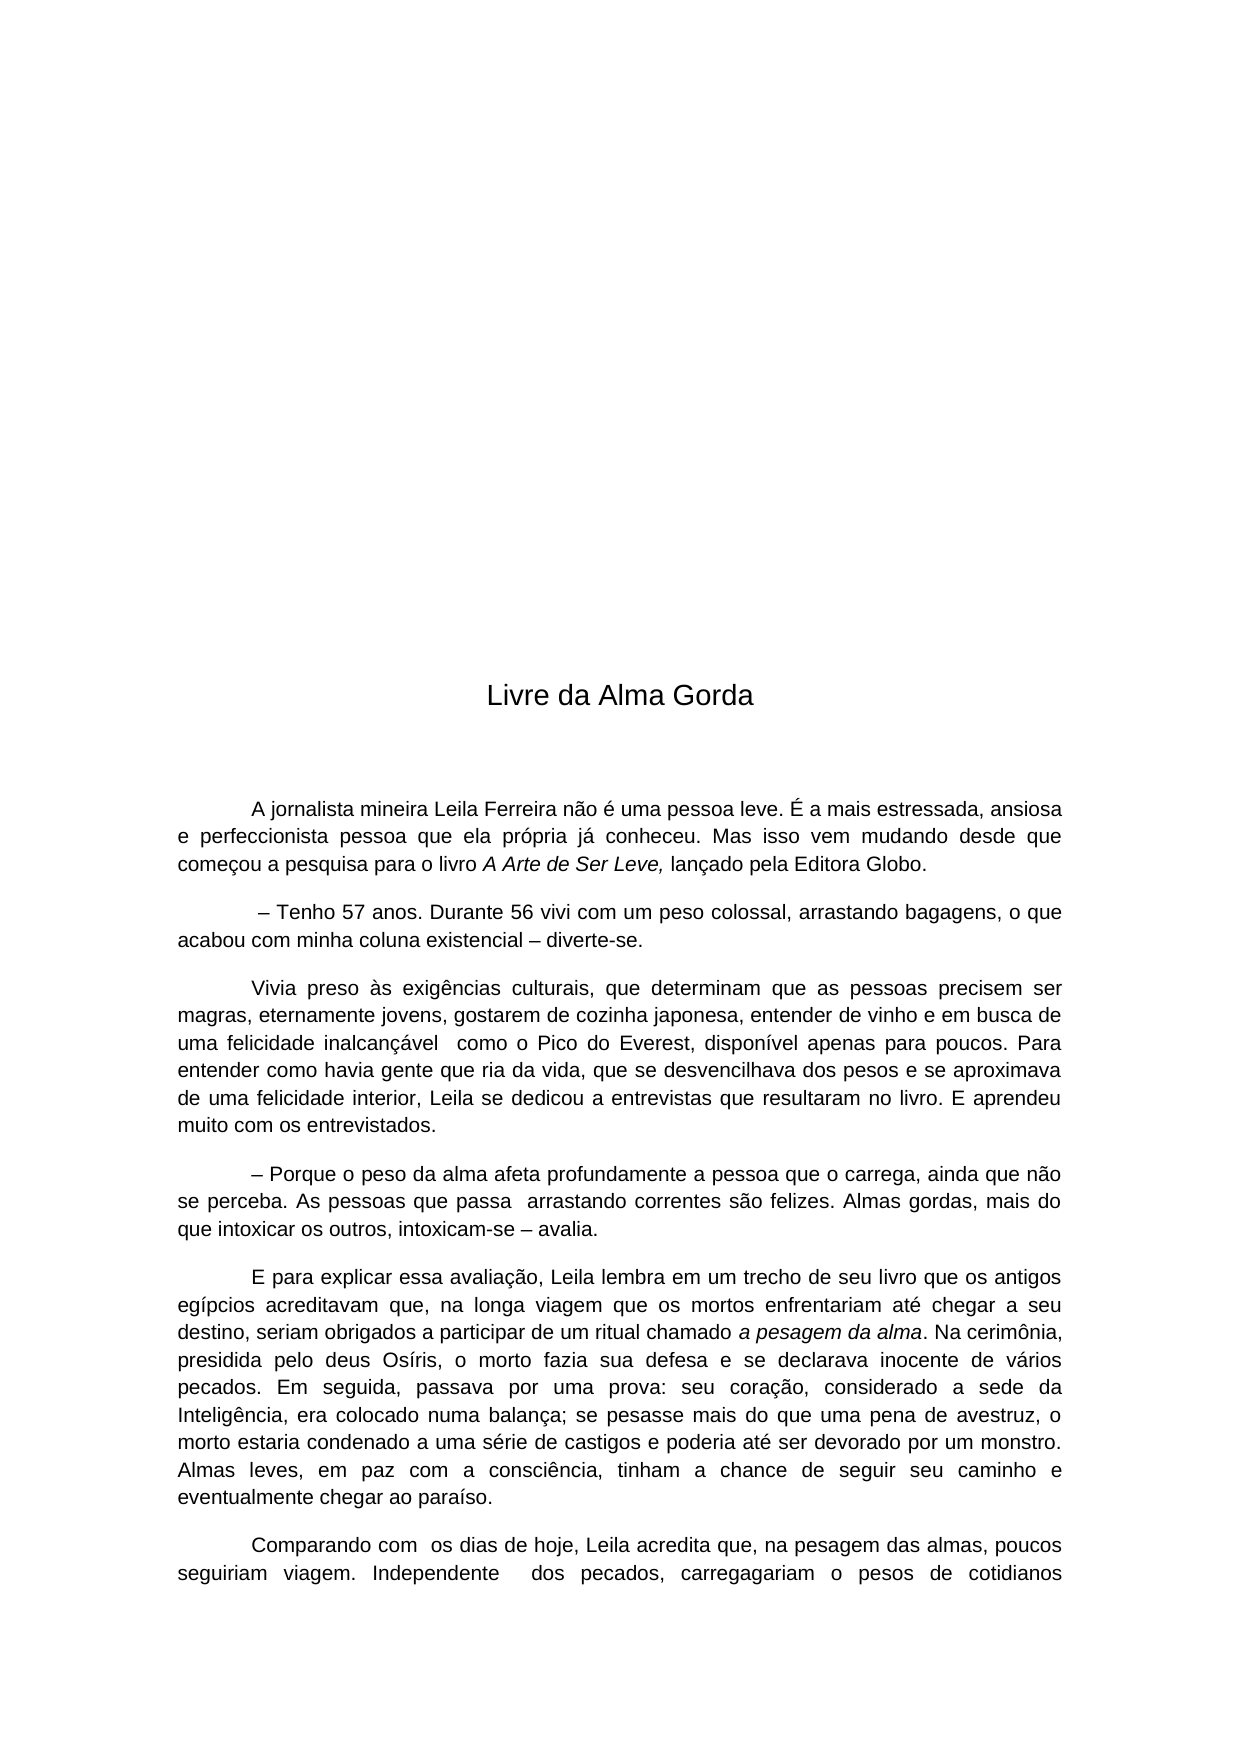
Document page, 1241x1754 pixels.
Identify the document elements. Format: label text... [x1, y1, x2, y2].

text – Porque o peso da alma afeta profundamente a pessoa que o carrega, ainda que não se perceba. As pessoas que passa arrastando correntes são felizes. Almas gordas, mais do que intoxicar os outros, intoxicam-se – avalia. [177, 1162, 1063, 1241]
text A jornalista mineira Leila Ferreira não é uma pessoa leve. É a mais estressada, ansiosa e perfeccionista pessoa que ela própria já conheceu. Mas isso vem mudando desde que começou a pesquisa para o livro A Arte de Ser Leve, lançado pela Editora Globo. [177, 797, 1063, 876]
text E para explicar essa avaliação, Leila lembra em um trecho de seu livro que os antigos egípcios acreditavam que, na longa viagem que os mortos enfrentariam até chegar a seu destino, seriam obrigados a participar de um ritual chamado a pesagem da alma. Na cerimônia, presidida pelo deus Osíris, o morto fazia sua defesa e se declarava inocente de vários pecados. Em seguida, passava por uma prova: seu coração, considerado a sede da Inteligência, era colocado numa balança; se pesasse mais do que uma pena de avestruz, o morto estaria condenado a uma série de castigos e poderia até ser devorado por um monstro. Almas leves, em paz com a consciência, tinham a chance de seguir seu caminho e eventualmente chegar ao paraíso. [177, 1265, 1063, 1509]
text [177, 1533, 1063, 1585]
text Livre da Alma Gorda [177, 678, 1063, 711]
text – Tenho 57 anos. Durante 56 vivi com um peso colossal, arrastando bagagens, o que acabou com minha coluna existencial – diverte-se. [177, 900, 1063, 951]
text Vivia preso às exigências culturais, que determinam que as pessoas precisem ser magras, eternamente jovens, gostarem de cozinha japonesa, entender de vinho e em busca de uma felicidade inalcançável como o Pico do Everest, disponível apenas para poucos. Para entender como havia gente que ria da vida, que se desvencilhava dos pesos e se aproximava de uma felicidade interior, Leila se dedicou a entrevistas que resultaram no livro. E aprendeu muito com os entrevistados. [177, 976, 1063, 1137]
